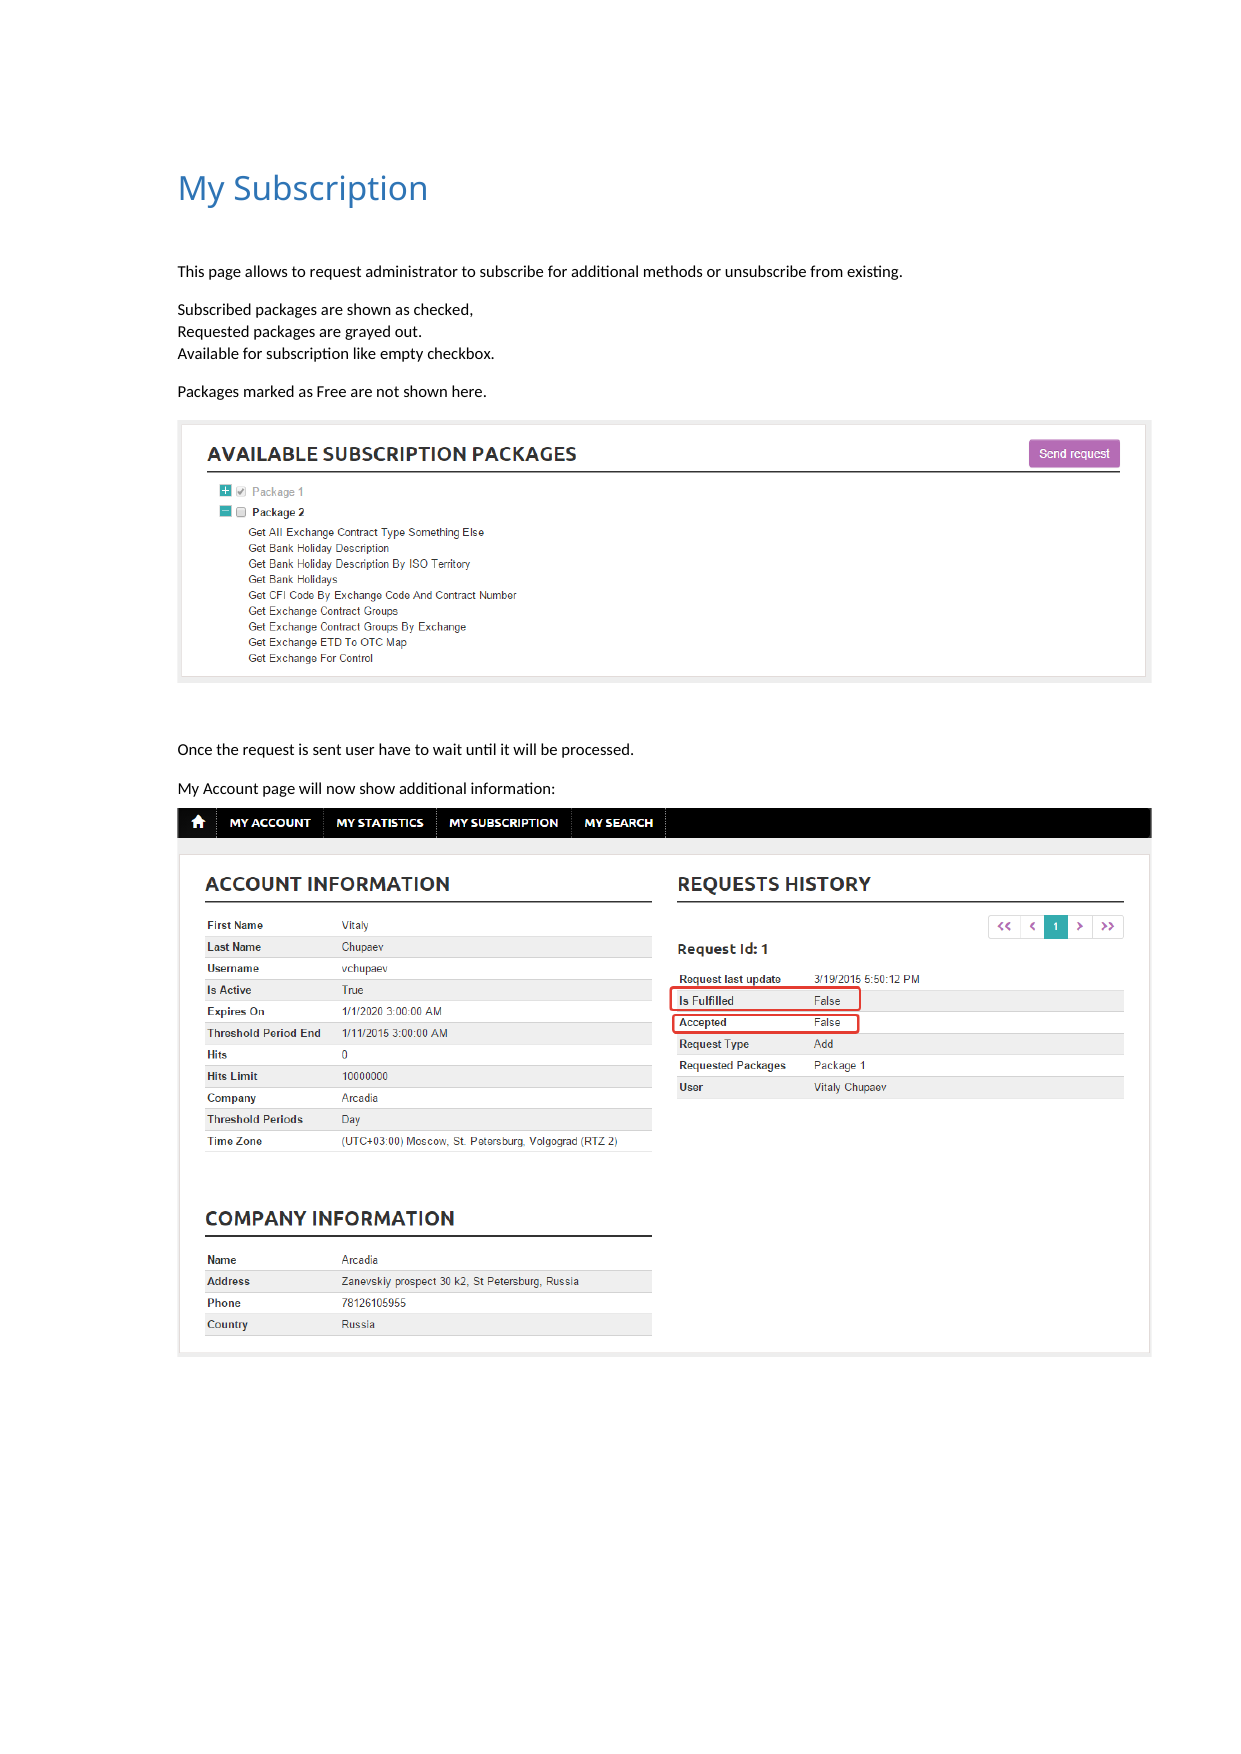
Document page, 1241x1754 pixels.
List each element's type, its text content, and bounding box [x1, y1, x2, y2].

text My Account page will now show additional information: [177, 778, 1152, 800]
text Subscribed packages are shown as checked, Requested packages are grayed out. Available for subscription like empty checkbox. [177, 299, 1152, 363]
text Packages marked as Free are not shown here. [177, 382, 1152, 402]
picture [177, 420, 1152, 683]
text This page allows to request administrator to subscribe for additional methods or unsubscribe from existing. [177, 261, 1152, 281]
picture [177, 800, 1152, 1357]
text Once the request is sent user have to wait until it will be processed. [177, 739, 1152, 760]
subtitle My Subscription [177, 165, 1152, 210]
